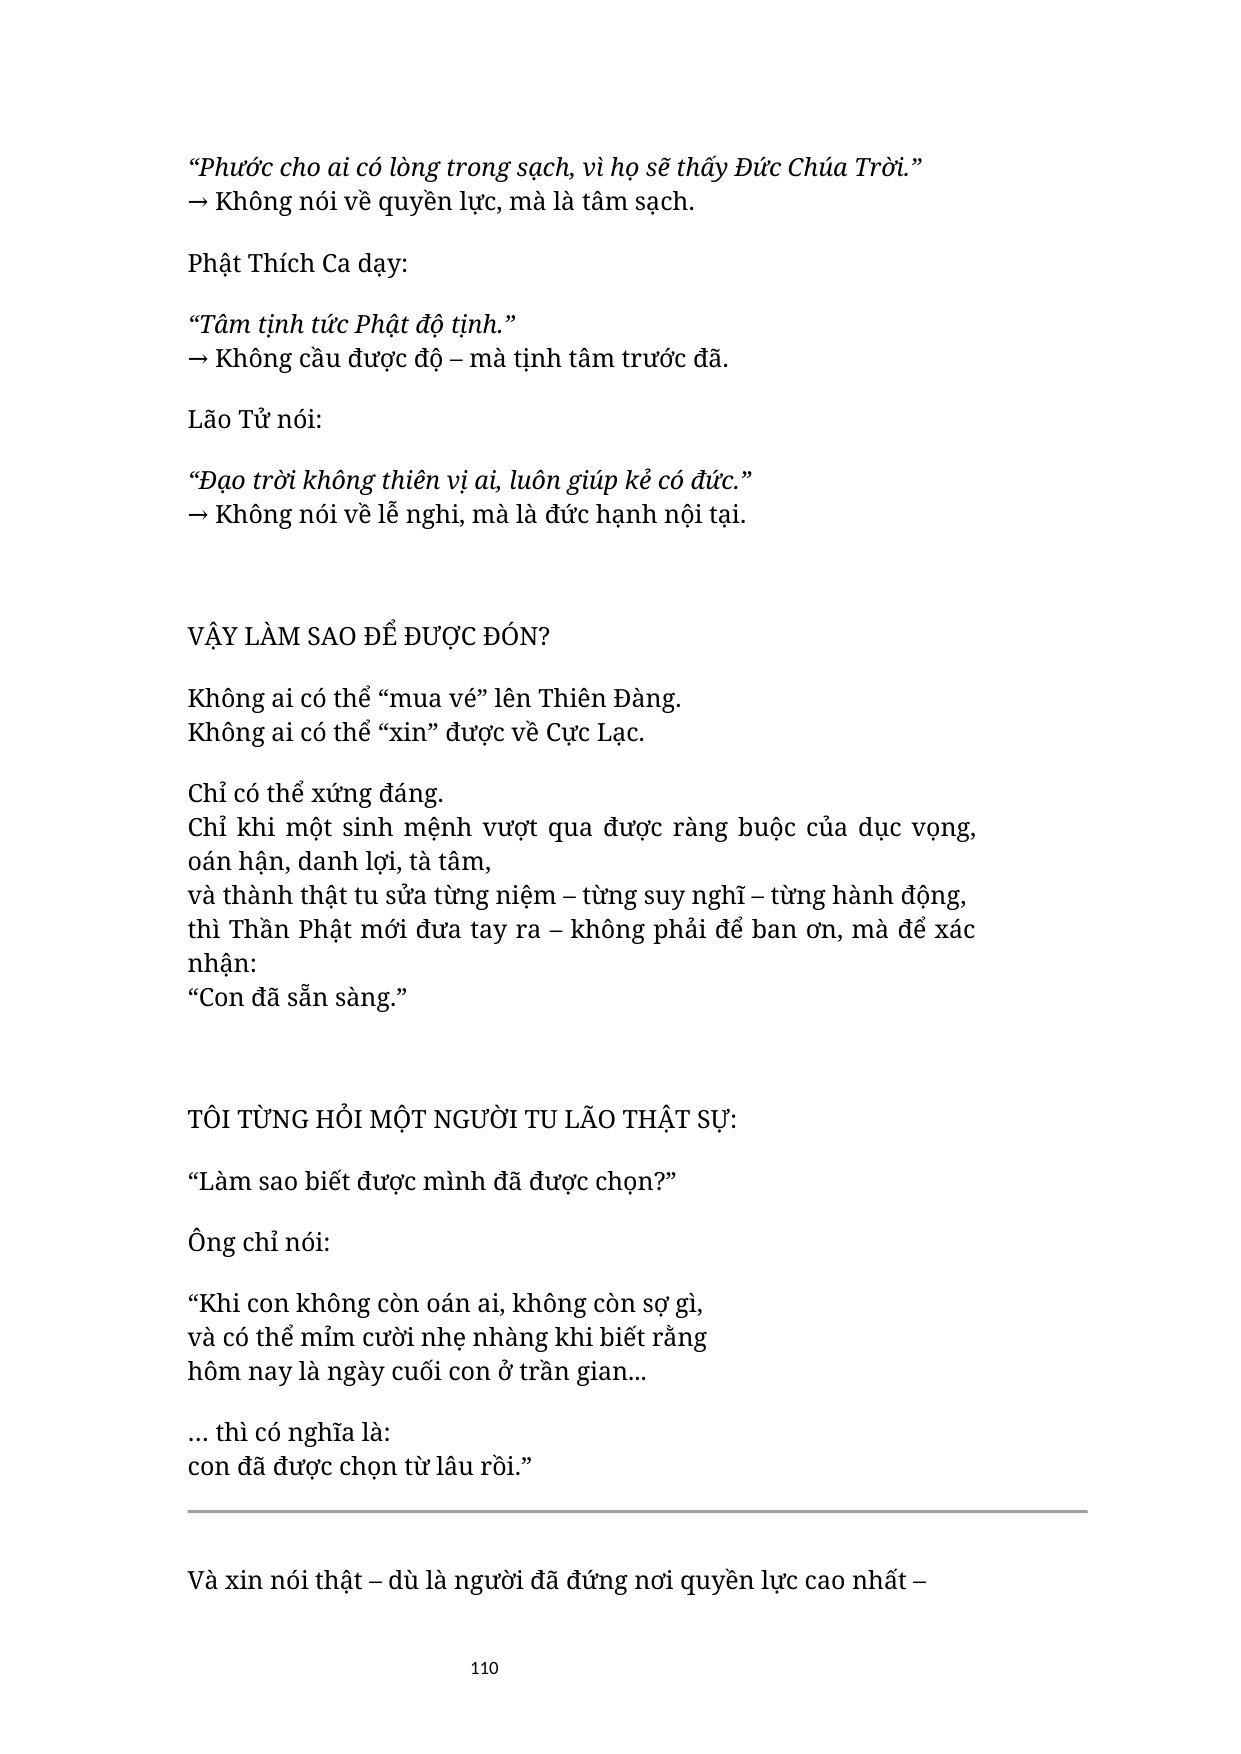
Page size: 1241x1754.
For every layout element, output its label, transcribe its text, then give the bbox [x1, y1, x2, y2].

text “Làm sao biết được mình đã được chọn?” [187, 1163, 1053, 1197]
text Chỉ có thể xứng đáng. Chỉ khi một sinh mệnh vượt qua được ràng buộc của dục vọng, oán hận, danh lợi, tà tâm, và thành thật tu sửa từng niệm – từng suy nghĩ – từng hành động, thì Thần Phật mới đưa tay ra – không phải để ban ơn, mà để xác nhận: “Con đã sẵn sàng.” [187, 775, 978, 1014]
subtitle TÔI TỪNG HỎI MỘT NGƯỜI TU LÃO THẬT SỰ: [187, 1102, 1053, 1136]
text “Phước cho ai có lòng trong sạch, vì họ sẽ thấy Đức Chúa Trời.” → Không nói về quyền lực, mà là tâm sạch. [187, 150, 978, 218]
subtitle Và xin nói thật – dù là người đã đứng nơi quyền lực cao nhất – [187, 1562, 1053, 1597]
subtitle Phật Thích Ca dạy: [187, 245, 1053, 279]
subtitle Lão Tử nói: [187, 402, 1053, 436]
text Không ai có thể “mua vé” lên Thiên Đàng. Không ai có thể “xin” được về Cực Lạc. [187, 680, 1053, 748]
text “Khi con không còn oán ai, không còn sợ gì, và có thể mỉm cười nhẹ nhàng khi biết rằng hôm nay là ngày cuối con ở trần gian... [187, 1286, 978, 1388]
text “Đạo trời không thiên vị ai, luôn giúp kẻ có đức.” → Không nói về lễ nghi, mà là đức hạnh nội tại. [187, 463, 978, 531]
text Ông chỉ nói: [187, 1224, 1053, 1258]
text “Tâm tịnh tức Phật độ tịnh.” → Không cầu được độ – mà tịnh tâm trước đã. [187, 306, 978, 374]
subtitle VẬY LÀM SAO ĐỂ ĐƯỢC ĐÓN? [187, 619, 1053, 653]
text … thì có nghĩa là: con đã được chọn từ lâu rồi.” [187, 1415, 978, 1483]
